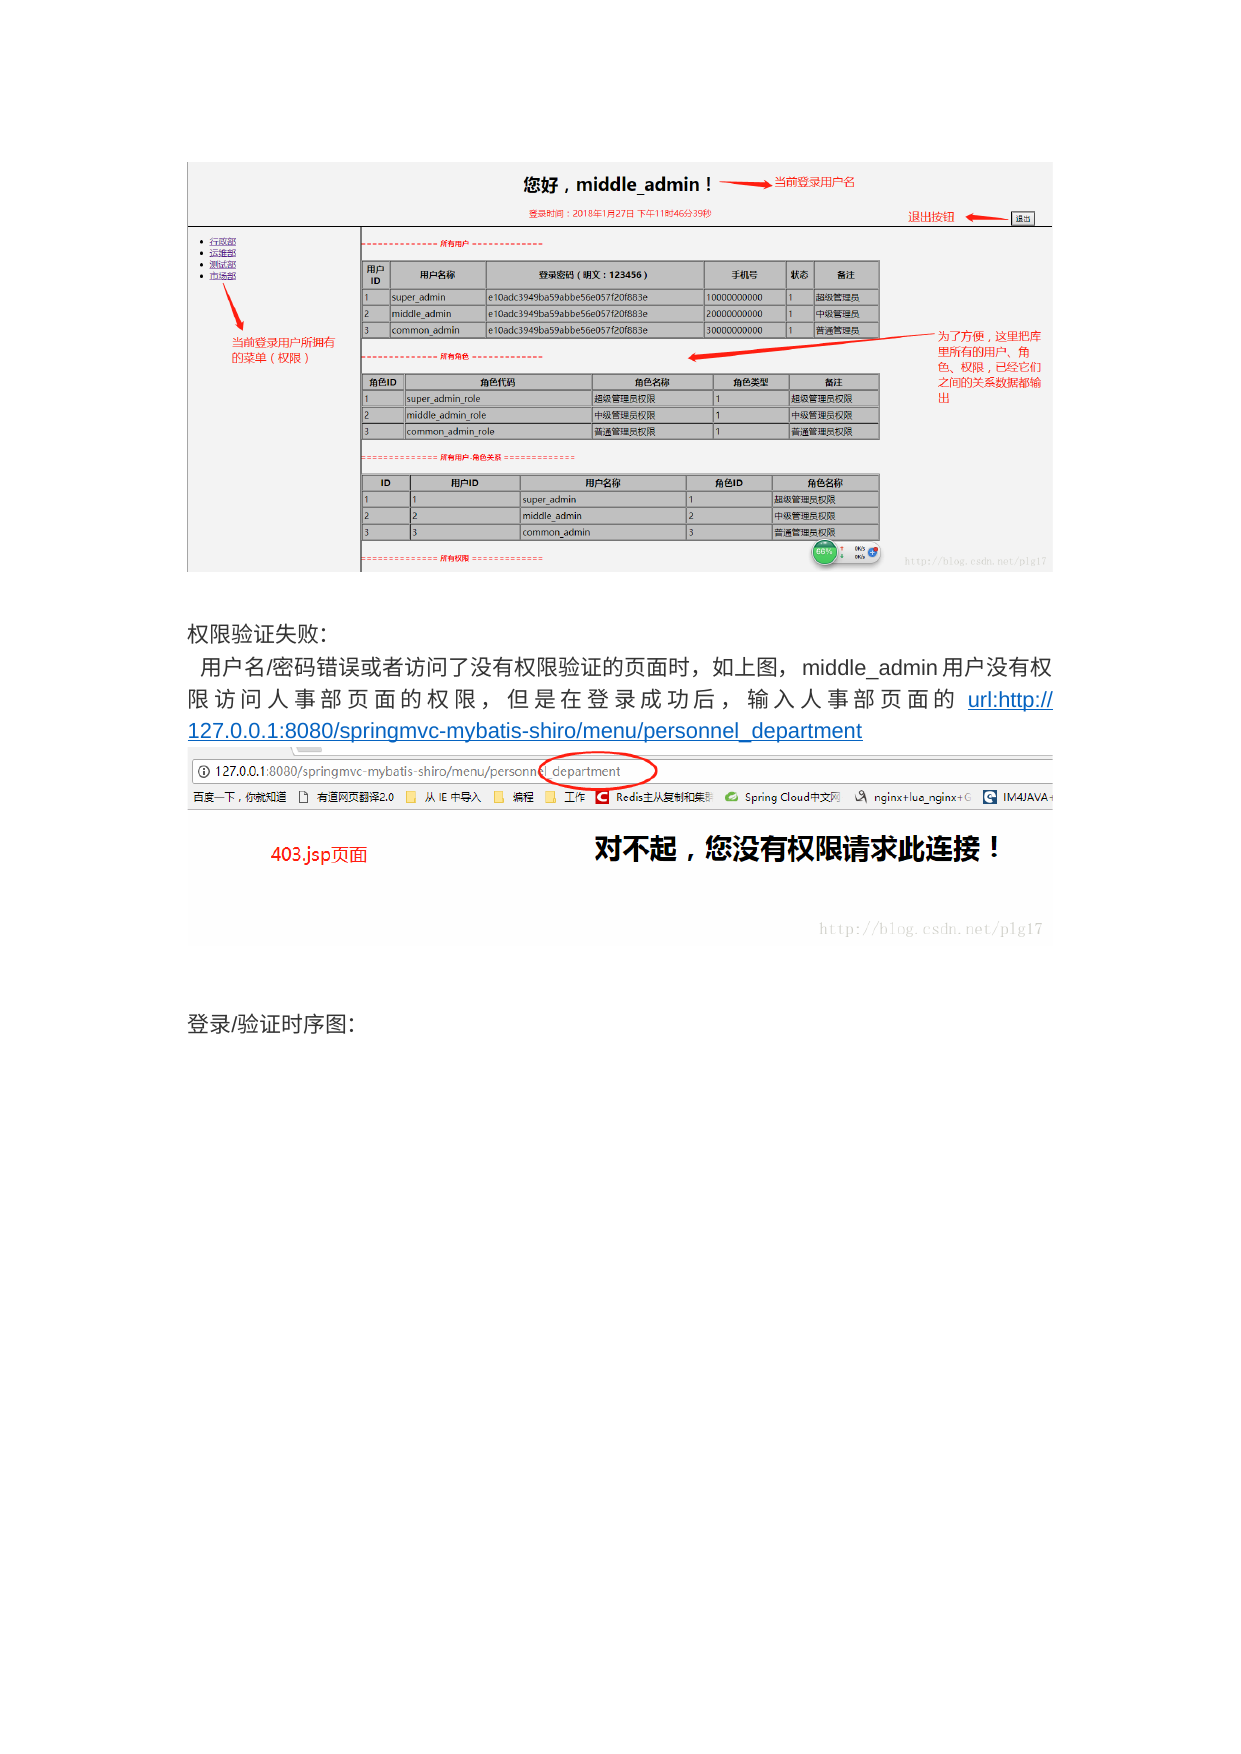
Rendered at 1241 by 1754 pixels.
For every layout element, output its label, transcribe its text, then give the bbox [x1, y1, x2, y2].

picture [187, 162, 1053, 572]
text 登录/验证时序图： [187, 1007, 1053, 1039]
text 用户名/密码错误或者访问了没有权限验证的页面时，如上图，middle_admin用户没有权限访问人事部页面的权限，但是在登录成功后，输入人事部页面的url:http://127.0.0.1:8080/springmvc-mybatis-shiro/menu/personnel_department [187, 649, 1053, 747]
picture [187, 747, 1053, 946]
text 权限验证失败： [187, 617, 1053, 649]
